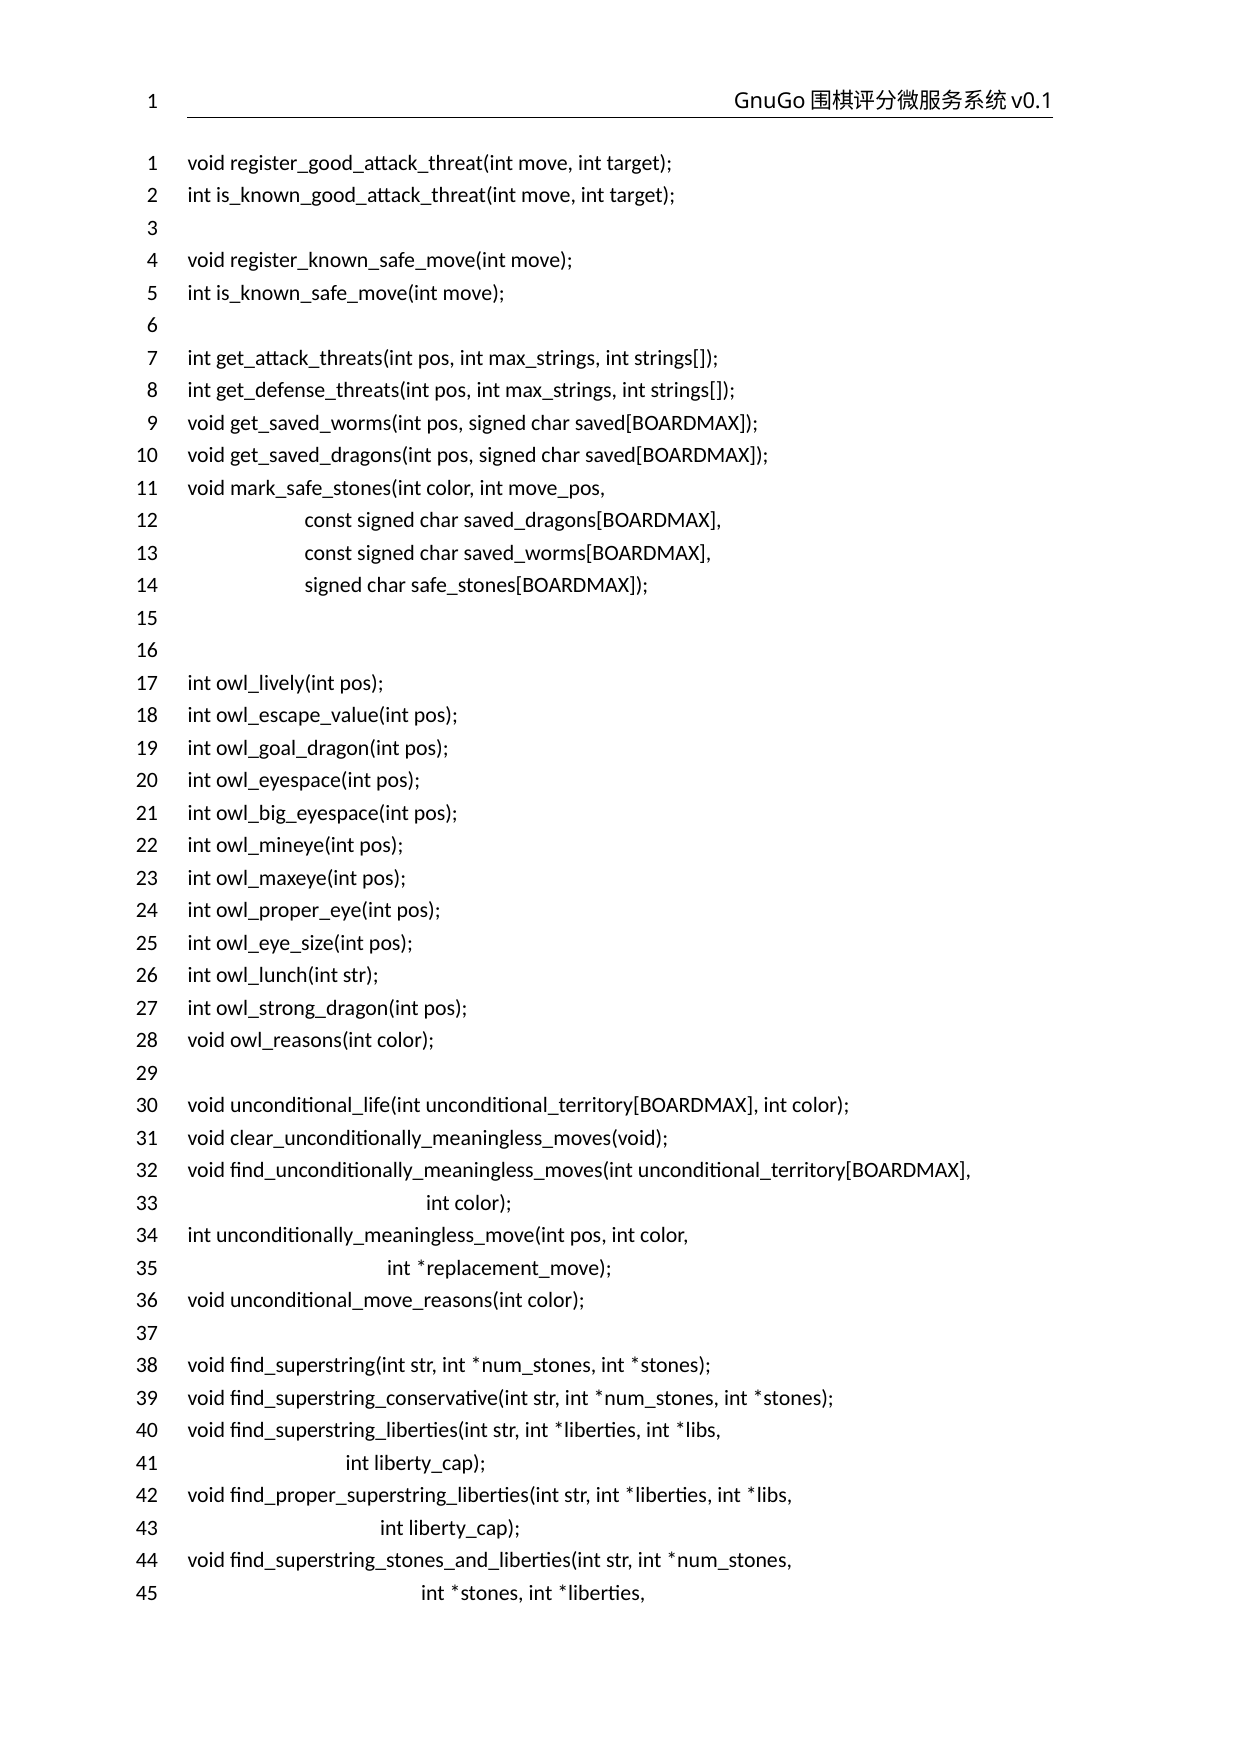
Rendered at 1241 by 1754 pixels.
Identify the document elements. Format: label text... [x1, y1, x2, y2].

text int owl_eyespace(int pos); [187, 763, 1053, 796]
text int owl_mineye(int pos); [187, 828, 1053, 861]
text int owl_escape_value(int pos); [187, 698, 1053, 731]
text int owl_proper_eye(int pos); [187, 893, 1053, 926]
text const signed char saved_worms[BOARDMAX], [187, 536, 1053, 568]
text int *replacement_move); [187, 1251, 1053, 1283]
text int unconditionally_meaningless_move(int pos, int color, [187, 1218, 1053, 1251]
text void register_good_attack_threat(int move, int target); [187, 146, 1053, 178]
text int *stones, int *liberties, [187, 1576, 1053, 1608]
text int owl_goal_dragon(int pos); [187, 731, 1053, 763]
text void register_known_safe_move(int move); [187, 243, 1053, 276]
text void get_saved_worms(int pos, signed char saved[BOARDMAX]); [187, 406, 1053, 438]
text int owl_strong_dragon(int pos); [187, 991, 1053, 1023]
text int liberty_cap); [187, 1511, 1053, 1543]
text void find_superstring_stones_and_liberties(int str, int *num_stones, [187, 1543, 1053, 1576]
text int color); [187, 1186, 1053, 1218]
text void find_superstring(int str, int *num_stones, int *stones); [187, 1348, 1053, 1381]
text int owl_lively(int pos); [187, 666, 1053, 698]
text void find_proper_superstring_liberties(int str, int *liberties, int *libs, [187, 1478, 1053, 1511]
text void get_saved_dragons(int pos, signed char saved[BOARDMAX]); [187, 438, 1053, 471]
text int is_known_good_attack_threat(int move, int target); [187, 178, 1053, 211]
text int get_attack_threats(int pos, int max_strings, int strings[]); [187, 341, 1053, 373]
text void unconditional_move_reasons(int color); [187, 1283, 1053, 1316]
text int owl_big_eyespace(int pos); [187, 796, 1053, 828]
text int owl_lunch(int str); [187, 958, 1053, 991]
text void mark_safe_stones(int color, int move_pos, [187, 471, 1053, 503]
text signed char safe_stones[BOARDMAX]); [187, 568, 1053, 601]
text void find_superstring_liberties(int str, int *liberties, int *libs, [187, 1413, 1053, 1446]
text void find_unconditionally_meaningless_moves(int unconditional_territory[BOARDMAX], [187, 1153, 1053, 1186]
text int get_defense_threats(int pos, int max_strings, int strings[]); [187, 373, 1053, 406]
text const signed char saved_dragons[BOARDMAX], [187, 503, 1053, 536]
text int owl_eye_size(int pos); [187, 926, 1053, 958]
text void clear_unconditionally_meaningless_moves(void); [187, 1121, 1053, 1153]
text void owl_reasons(int color); [187, 1023, 1053, 1056]
text int is_known_safe_move(int move); [187, 276, 1053, 308]
text void unconditional_life(int unconditional_territory[BOARDMAX], int color); [187, 1088, 1053, 1121]
text int liberty_cap); [187, 1446, 1053, 1478]
text void find_superstring_conservative(int str, int *num_stones, int *stones); [187, 1381, 1053, 1413]
text int owl_maxeye(int pos); [187, 861, 1053, 893]
